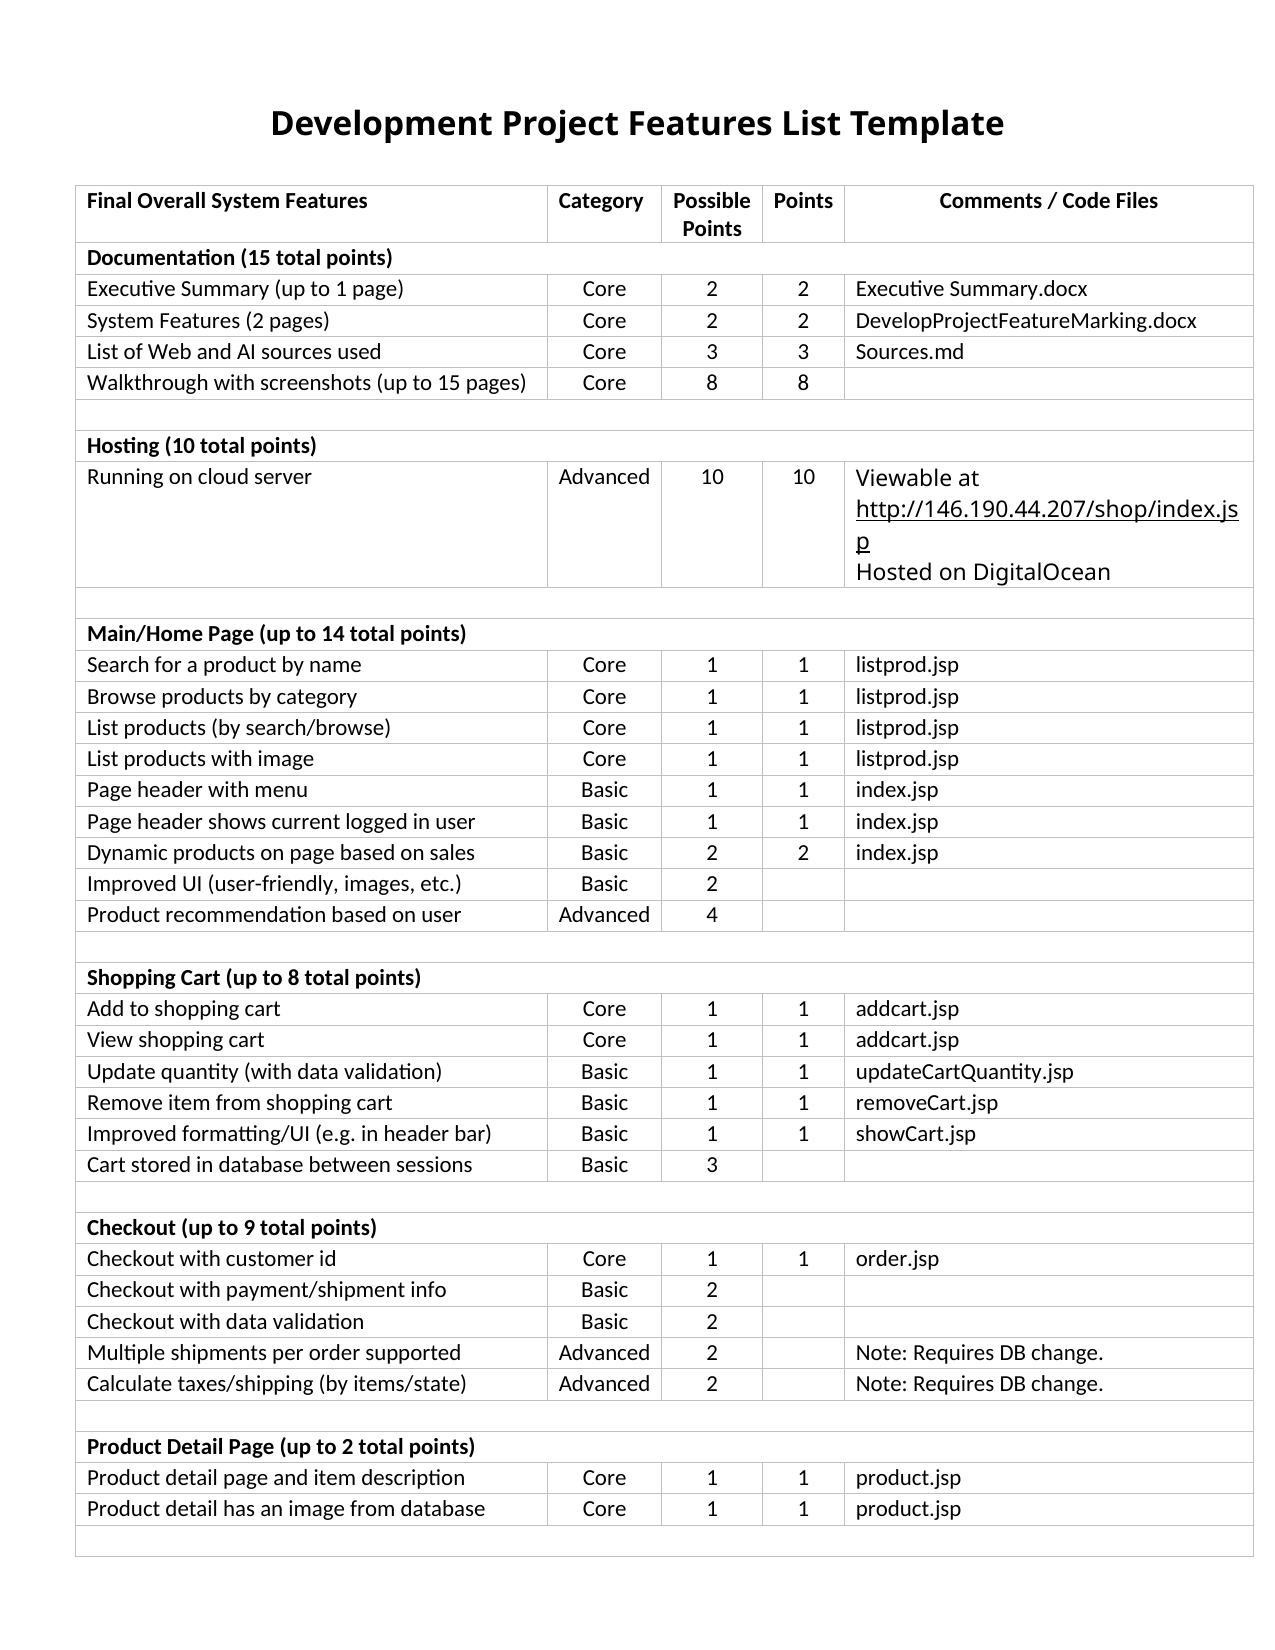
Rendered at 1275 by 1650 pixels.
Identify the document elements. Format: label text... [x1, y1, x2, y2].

table_cell 1 [763, 1088, 844, 1118]
table_cell Page header shows current logged in user [76, 807, 547, 837]
table_cell 1 [763, 994, 844, 1024]
table_header Points [763, 186, 844, 242]
table_cell Checkout with payment/shipment info [76, 1276, 547, 1306]
table_cell 1 [763, 1463, 844, 1493]
table_cell Core [548, 744, 661, 774]
table_cell 2 [662, 306, 762, 336]
table_cell Basic [548, 1057, 661, 1087]
table_cell 3 [763, 337, 844, 367]
table_cell Core [548, 1244, 661, 1274]
table_cell List of Web and AI sources used [76, 337, 547, 367]
table_cell [76, 932, 1253, 962]
table_cell [845, 1276, 1253, 1306]
table_cell listprod.jsp [845, 744, 1253, 774]
table_cell Running on cloud server [76, 462, 547, 587]
table_cell Remove item from shopping cart [76, 1088, 547, 1118]
table_cell Basic [548, 776, 661, 806]
table_cell 1 [662, 744, 762, 774]
table_cell [845, 1307, 1253, 1337]
table_cell [763, 1369, 844, 1399]
table_header Possible Points [662, 186, 762, 242]
table_cell Add to shopping cart [76, 994, 547, 1024]
table_cell Basic [548, 1307, 661, 1337]
table_cell [845, 1151, 1253, 1181]
table_cell Basic [548, 1088, 661, 1118]
table_cell 1 [662, 1463, 762, 1493]
table_cell 2 [662, 1276, 762, 1306]
table_cell [763, 1338, 844, 1368]
table_cell [76, 1182, 1253, 1212]
table_cell 1 [662, 682, 762, 712]
table_cell 2 [662, 838, 762, 868]
table_cell 1 [662, 651, 762, 681]
table_cell [76, 1526, 1253, 1556]
table_cell Product Detail Page (up to 2 total points) [76, 1432, 1253, 1462]
table_cell 10 [662, 462, 762, 587]
table_cell 2 [662, 1307, 762, 1337]
table_cell Basic [548, 807, 661, 837]
table_cell Core [548, 713, 661, 743]
table_cell 1 [662, 1244, 762, 1274]
table_cell [763, 1307, 844, 1337]
table_cell Product detail has an image from database [76, 1494, 547, 1524]
table_cell 2 [662, 1369, 762, 1399]
table_cell Basic [548, 1151, 661, 1181]
table_cell addcart.jsp [845, 1026, 1253, 1056]
table_cell 1 [763, 1244, 844, 1274]
table_cell [845, 368, 1253, 398]
table_cell Multiple shipments per order supported [76, 1338, 547, 1368]
table_cell 1 [763, 1119, 844, 1149]
table_cell Documentation (15 total points) [76, 243, 1253, 273]
table_cell removeCart.jsp [845, 1088, 1253, 1118]
table_cell Advanced [548, 1338, 661, 1368]
table_cell List products with image [76, 744, 547, 774]
table_cell Shopping Cart (up to 8 total points) [76, 963, 1253, 993]
table_cell index.jsp [845, 776, 1253, 806]
table_cell Note: Requires DB change. [845, 1338, 1253, 1368]
table_cell Core [548, 368, 661, 398]
table_cell 1 [763, 776, 844, 806]
table_cell Executive Summary (up to 1 page) [76, 275, 547, 305]
table_header Final Overall System Features [76, 186, 547, 242]
table_cell Core [548, 682, 661, 712]
table_cell index.jsp [845, 807, 1253, 837]
table_cell 1 [662, 1494, 762, 1524]
table_cell updateCartQuantity.jsp [845, 1057, 1253, 1087]
table_cell 1 [763, 744, 844, 774]
table_cell Basic [548, 838, 661, 868]
table_cell View shopping cart [76, 1026, 547, 1056]
table_cell Product detail page and item description [76, 1463, 547, 1493]
table_cell Core [548, 1494, 661, 1524]
table_cell Basic [548, 1276, 661, 1306]
table_cell 1 [662, 807, 762, 837]
table_cell [76, 588, 1253, 618]
table_cell [763, 1276, 844, 1306]
table_cell Browse products by category [76, 682, 547, 712]
table_cell Core [548, 275, 661, 305]
table_cell 2 [662, 275, 762, 305]
table_cell Product recommendation based on user [76, 901, 547, 931]
table_cell 1 [763, 1026, 844, 1056]
table_cell Checkout with customer id [76, 1244, 547, 1274]
table_cell 1 [662, 713, 762, 743]
table_cell 1 [662, 1119, 762, 1149]
table_cell listprod.jsp [845, 682, 1253, 712]
table_cell Viewable at http://146.190.44.207/shop/index.jsp Hosted on DigitalOcean [845, 462, 1253, 587]
table_cell product.jsp [845, 1463, 1253, 1493]
table_cell Search for a product by name [76, 651, 547, 681]
table_cell 1 [763, 713, 844, 743]
table_cell 1 [763, 807, 844, 837]
table_cell showCart.jsp [845, 1119, 1253, 1149]
table_cell 1 [662, 1026, 762, 1056]
table_cell 2 [763, 306, 844, 336]
table_cell Advanced [548, 462, 661, 587]
table_cell [845, 869, 1253, 899]
table_cell Core [548, 651, 661, 681]
table_cell [763, 901, 844, 931]
table_cell 1 [763, 651, 844, 681]
table_cell Cart stored in database between sessions [76, 1151, 547, 1181]
table_cell Note: Requires DB change. [845, 1369, 1253, 1399]
table_cell 10 [763, 462, 844, 587]
table_cell 1 [662, 1057, 762, 1087]
table_cell 8 [763, 368, 844, 398]
table_cell 1 [763, 1494, 844, 1524]
table_cell Basic [548, 869, 661, 899]
table_cell 3 [662, 337, 762, 367]
table_cell Page header with menu [76, 776, 547, 806]
table_cell Improved UI (user-friendly, images, etc.) [76, 869, 547, 899]
table_cell [845, 901, 1253, 931]
table_cell 1 [763, 682, 844, 712]
table_cell Core [548, 306, 661, 336]
table_cell Executive Summary.docx [845, 275, 1253, 305]
table_cell Advanced [548, 901, 661, 931]
table_header Category [548, 186, 661, 242]
table_cell Main/Home Page (up to 14 total points) [76, 619, 1253, 649]
table_cell Hosting (10 total points) [76, 431, 1253, 461]
table_cell Core [548, 1026, 661, 1056]
table_cell Walkthrough with screenshots (up to 15 pages) [76, 368, 547, 398]
table_cell listprod.jsp [845, 651, 1253, 681]
table_cell 3 [662, 1151, 762, 1181]
table_cell Checkout with data validation [76, 1307, 547, 1337]
table_cell Core [548, 994, 661, 1024]
table_cell Advanced [548, 1369, 661, 1399]
table_cell Dynamic products on page based on sales [76, 838, 547, 868]
table_cell [763, 1151, 844, 1181]
table_cell Checkout (up to 9 total points) [76, 1213, 1253, 1243]
table_cell 2 [662, 1338, 762, 1368]
table_cell 2 [763, 838, 844, 868]
table_cell product.jsp [845, 1494, 1253, 1524]
title Development Project Features List Template [75, 100, 1200, 145]
table_cell Improved formatting/UI (e.g. in header bar) [76, 1119, 547, 1149]
table_cell Calculate taxes/shipping (by items/state) [76, 1369, 547, 1399]
table_cell listprod.jsp [845, 713, 1253, 743]
table_cell 2 [763, 275, 844, 305]
table_cell Update quantity (with data validation) [76, 1057, 547, 1087]
table_cell 8 [662, 368, 762, 398]
table_cell addcart.jsp [845, 994, 1253, 1024]
table_cell order.jsp [845, 1244, 1253, 1274]
table_cell index.jsp [845, 838, 1253, 868]
table_header Comments / Code Files [845, 186, 1253, 242]
table_cell System Features (2 pages) [76, 306, 547, 336]
table_cell Basic [548, 1119, 661, 1149]
table_cell [76, 400, 1253, 430]
table_cell Core [548, 337, 661, 367]
table_cell Core [548, 1463, 661, 1493]
table_cell 4 [662, 901, 762, 931]
table_cell [76, 1401, 1253, 1431]
table_cell Sources.md [845, 337, 1253, 367]
table_cell 2 [662, 869, 762, 899]
table_cell 1 [763, 1057, 844, 1087]
table_cell 1 [662, 1088, 762, 1118]
table_cell DevelopProjectFeatureMarking.docx [845, 306, 1253, 336]
table_cell List products (by search/browse) [76, 713, 547, 743]
table_cell [763, 869, 844, 899]
table_cell 1 [662, 776, 762, 806]
table_cell 1 [662, 994, 762, 1024]
